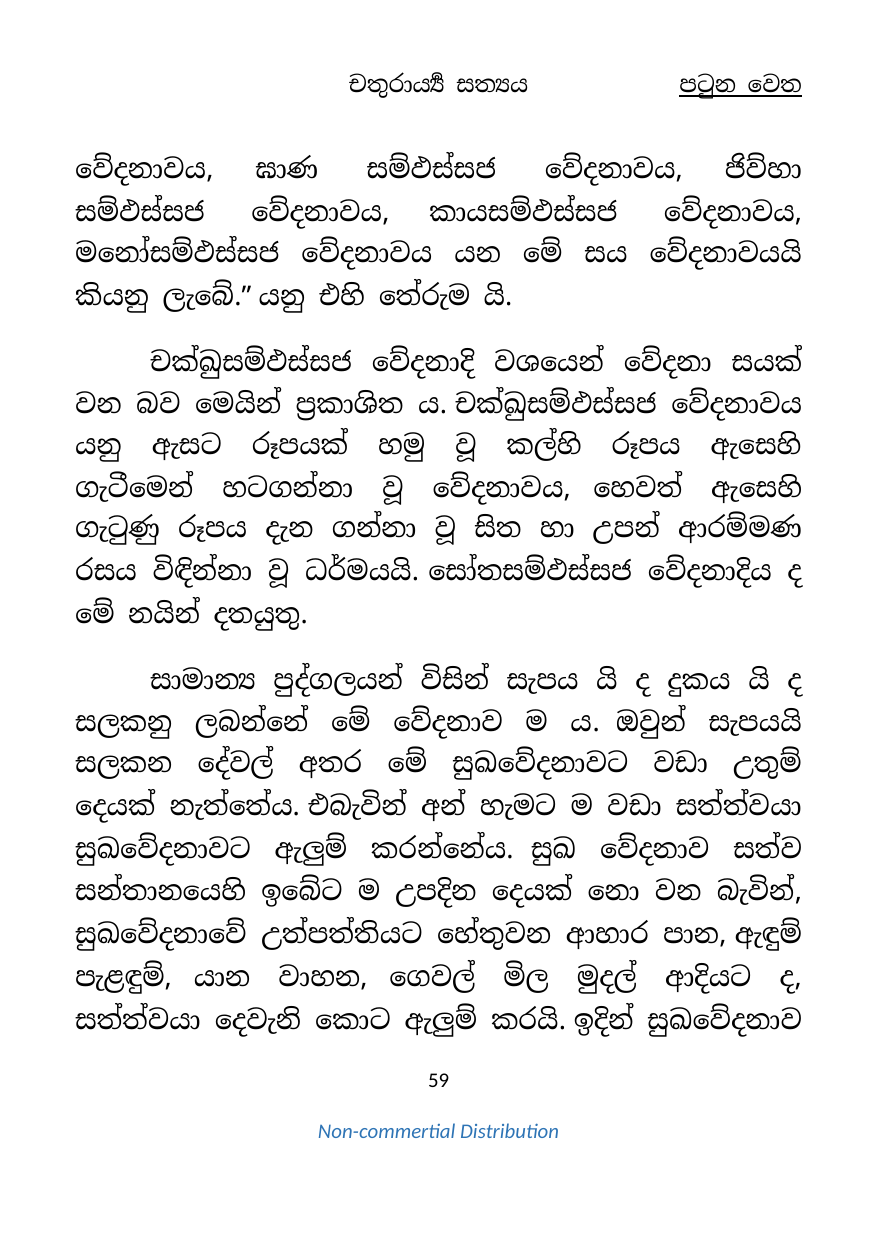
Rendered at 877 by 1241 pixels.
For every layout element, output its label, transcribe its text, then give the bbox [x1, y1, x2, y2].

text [75, 150, 802, 313]
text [75, 662, 802, 1038]
text චක්ඛුසම්ඵස්සජ වේදනාදි වශයෙන් වේදනා සයක් වන බව මෙයින් ප්‍ර‍කාශිත ය. චක්ඛුසම්ඵස්සජ වේදනාවය යනු ඇසට රූපයක් හමු වූ කල්හි රූපය ඇසෙහි ගැටීමෙන් හටගන්නා වූ වේදනාවය, හෙවත් ඇසෙහි ගැටුණු රූපය දැන ගන්නා වූ සිත හා උපන් ආරම්මණ රසය විඳින්නා වූ ධර්මයයි. සෝතසම්ඵස්සජ වේදනාදිය ද මේ නයින් දතයුතු. [75, 344, 802, 632]
